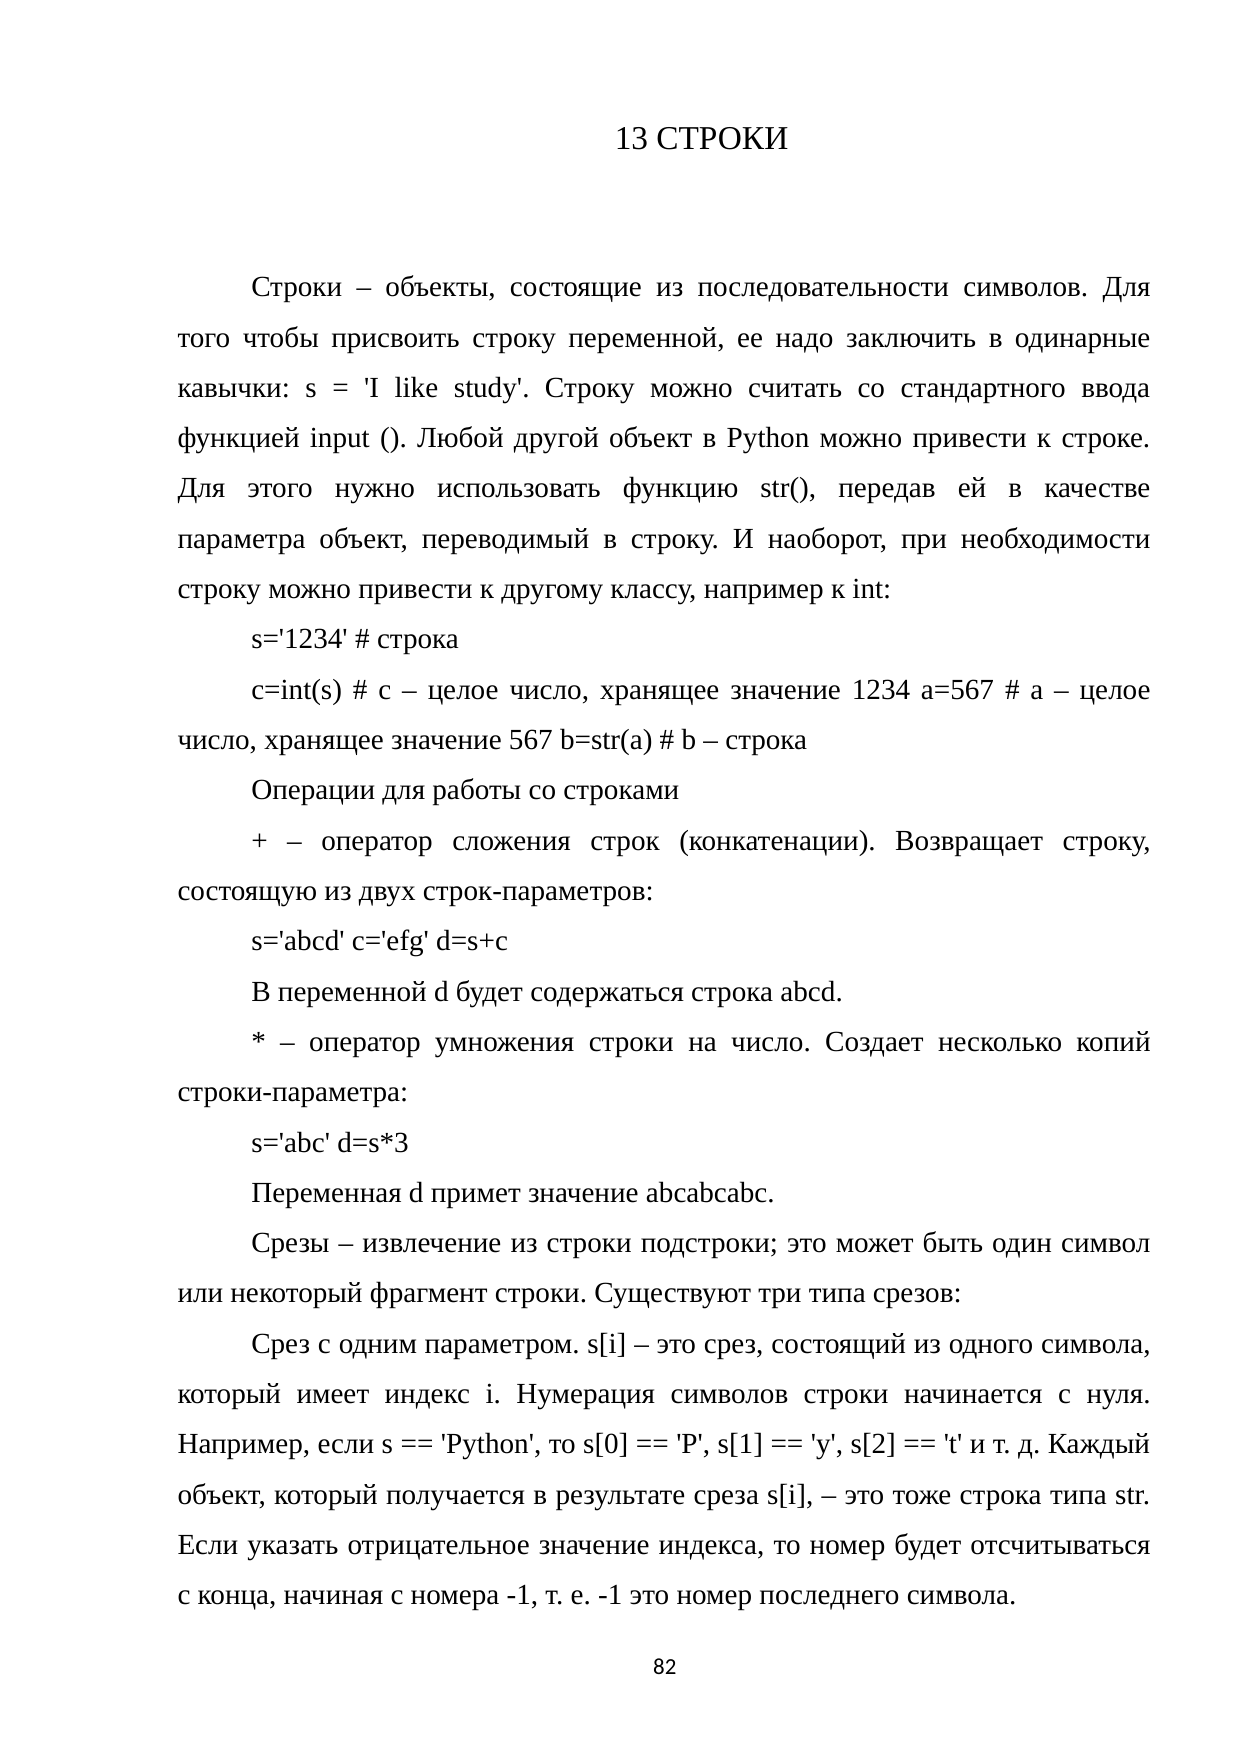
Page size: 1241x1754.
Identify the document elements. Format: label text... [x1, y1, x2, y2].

text s='abcd' c='efg' d=s+c [177, 923, 1152, 957]
text Строки – объекты, состоящие из последовательности символов. Для того чтобы присвоить строку переменной, ее надо заключить в одинарные кавычки: s = 'I like study'. Строку можно считать со стандартного ввода функцией input (). Любой другой объект в Python можно привести к строке. Для этого нужно использовать функцию str(), передав ей в качестве параметра объект, переводимый в строку. И наоборот, при необходимости строку можно привести к другому классу, например к int: [177, 269, 1152, 605]
text В переменной d будет содержаться строка abcd. [177, 974, 1152, 1007]
text s='abc' d=s*3 [177, 1125, 1152, 1158]
text s='1234' # строка [177, 622, 1152, 655]
text * – оператор умножения строки на число. Создает несколько копий строки-параметра: [177, 1024, 1152, 1108]
text c=int(s) # c – целое число, хранящее значение 1234 a=567 # a – целое число, хранящее значение 567 b=str(a) # b – строка [177, 672, 1152, 756]
text Переменная d примет значение abcabcabc. [177, 1175, 1152, 1208]
subtitle 13 СТРОКИ [177, 118, 1152, 156]
text + – оператор сложения строк (конкатенации). Возвращает строку, состоящую из двух строк-параметров: [177, 823, 1152, 907]
text Срезы – извлечение из строки подстроки; это может быть один символ или некоторый фрагмент строки. Существуют три типа срезов: [177, 1225, 1152, 1309]
text Операции для работы со строками [177, 772, 1152, 806]
text Срез с одним параметром. s[i] – это срез, состоящий из одного символа, который имеет индекс i. Нумерация символов строки начинается с нуля. Например, если s == 'Python', то s[0] == 'P', s[1] == 'y', s[2] == 't' и т. д. Каждый объект, который получается в результате среза s[i], – это тоже строка типа str. Если указать отрицательное значение индекса, то номер будет отсчитываться с конца, начиная с номера -1, т. е. -1 это номер последнего символа. [177, 1326, 1152, 1611]
